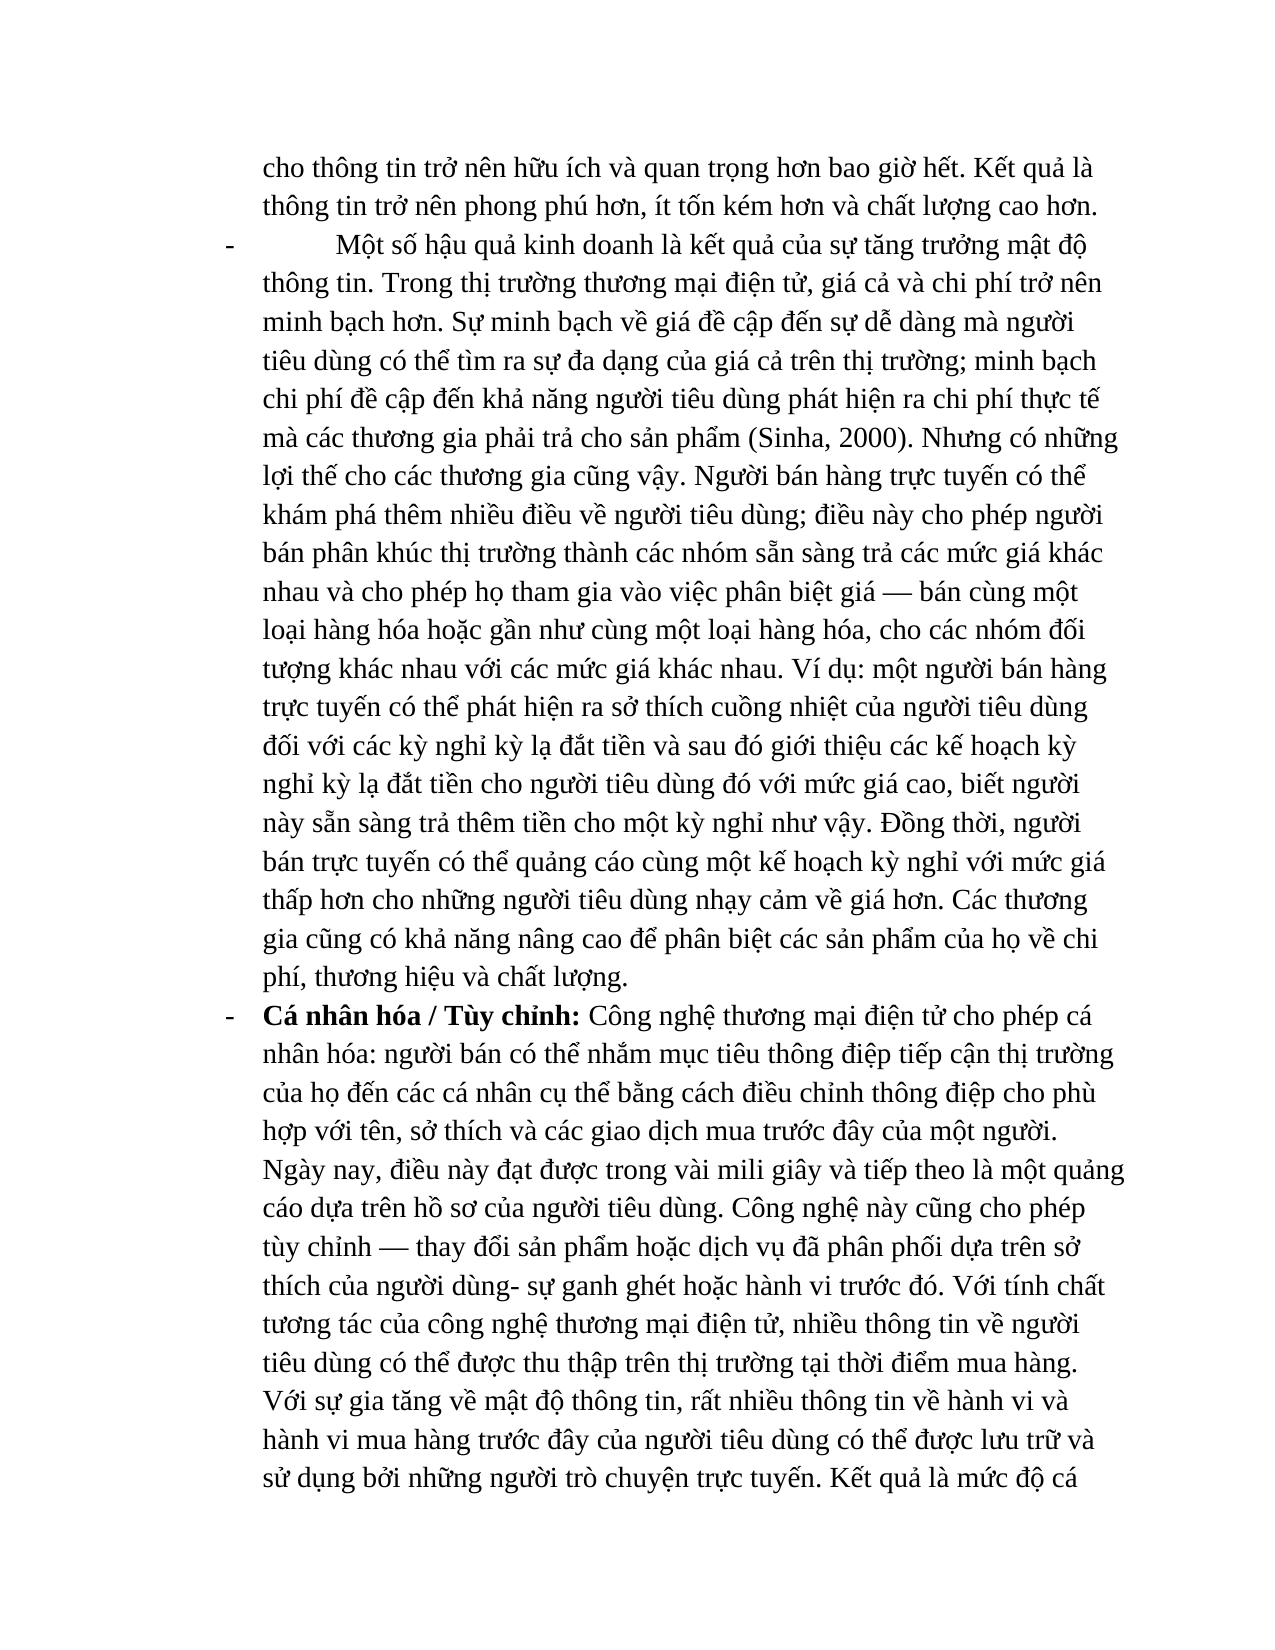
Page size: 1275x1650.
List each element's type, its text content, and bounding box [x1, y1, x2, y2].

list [225, 998, 1125, 1494]
list Một số hậu quả kinh doanh là kết quả của sự tăng trưởng mật độ thông tin. Trong thị trường thương mại điện tử, giá cả và chi phí trở nên minh bạch hơn. Sự minh bạch về giá đề cập đến sự dễ dàng mà người tiêu dùng có thể tìm ra sự đa dạng của giá cả trên thị trường; minh bạch chi phí đề cập đến khả năng người tiêu dùng phát hiện ra chi phí thực tế mà các thương gia phải trả cho sản phẩm (Sinha, 2000). Nhưng có những lợi thế cho các thương gia cũng vậy. Người bán hàng trực tuyến có thể khám phá thêm nhiều điều về người tiêu dùng; điều này cho phép người bán phân khúc thị trường thành các nhóm sẵn sàng trả các mức giá khác nhau và cho phép họ tham gia vào việc phân biệt giá — bán cùng một loại hàng hóa hoặc gần như cùng một loại hàng hóa, cho các nhóm đối tượng khác nhau với các mức giá khác nhau. Ví dụ: một người bán hàng trực tuyến có thể phát hiện ra sở thích cuồng nhiệt của người tiêu dùng đối với các kỳ nghỉ kỳ lạ đắt tiền và sau đó giới thiệu các kế hoạch kỳ nghỉ kỳ lạ đắt tiền cho người tiêu dùng đó với mức giá cao, biết người này sẵn sàng trả thêm tiền cho một kỳ nghỉ như vậy. Đồng thời, người bán trực tuyến có thể quảng cáo cùng một kế hoạch kỳ nghỉ với mức giá thấp hơn cho những người tiêu dùng nhạy cảm về giá hơn. Các thương gia cũng có khả năng nâng cao để phân biệt các sản phẩm của họ về chi phí, thương hiệu và chất lượng. [225, 227, 1125, 993]
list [225, 150, 1125, 222]
